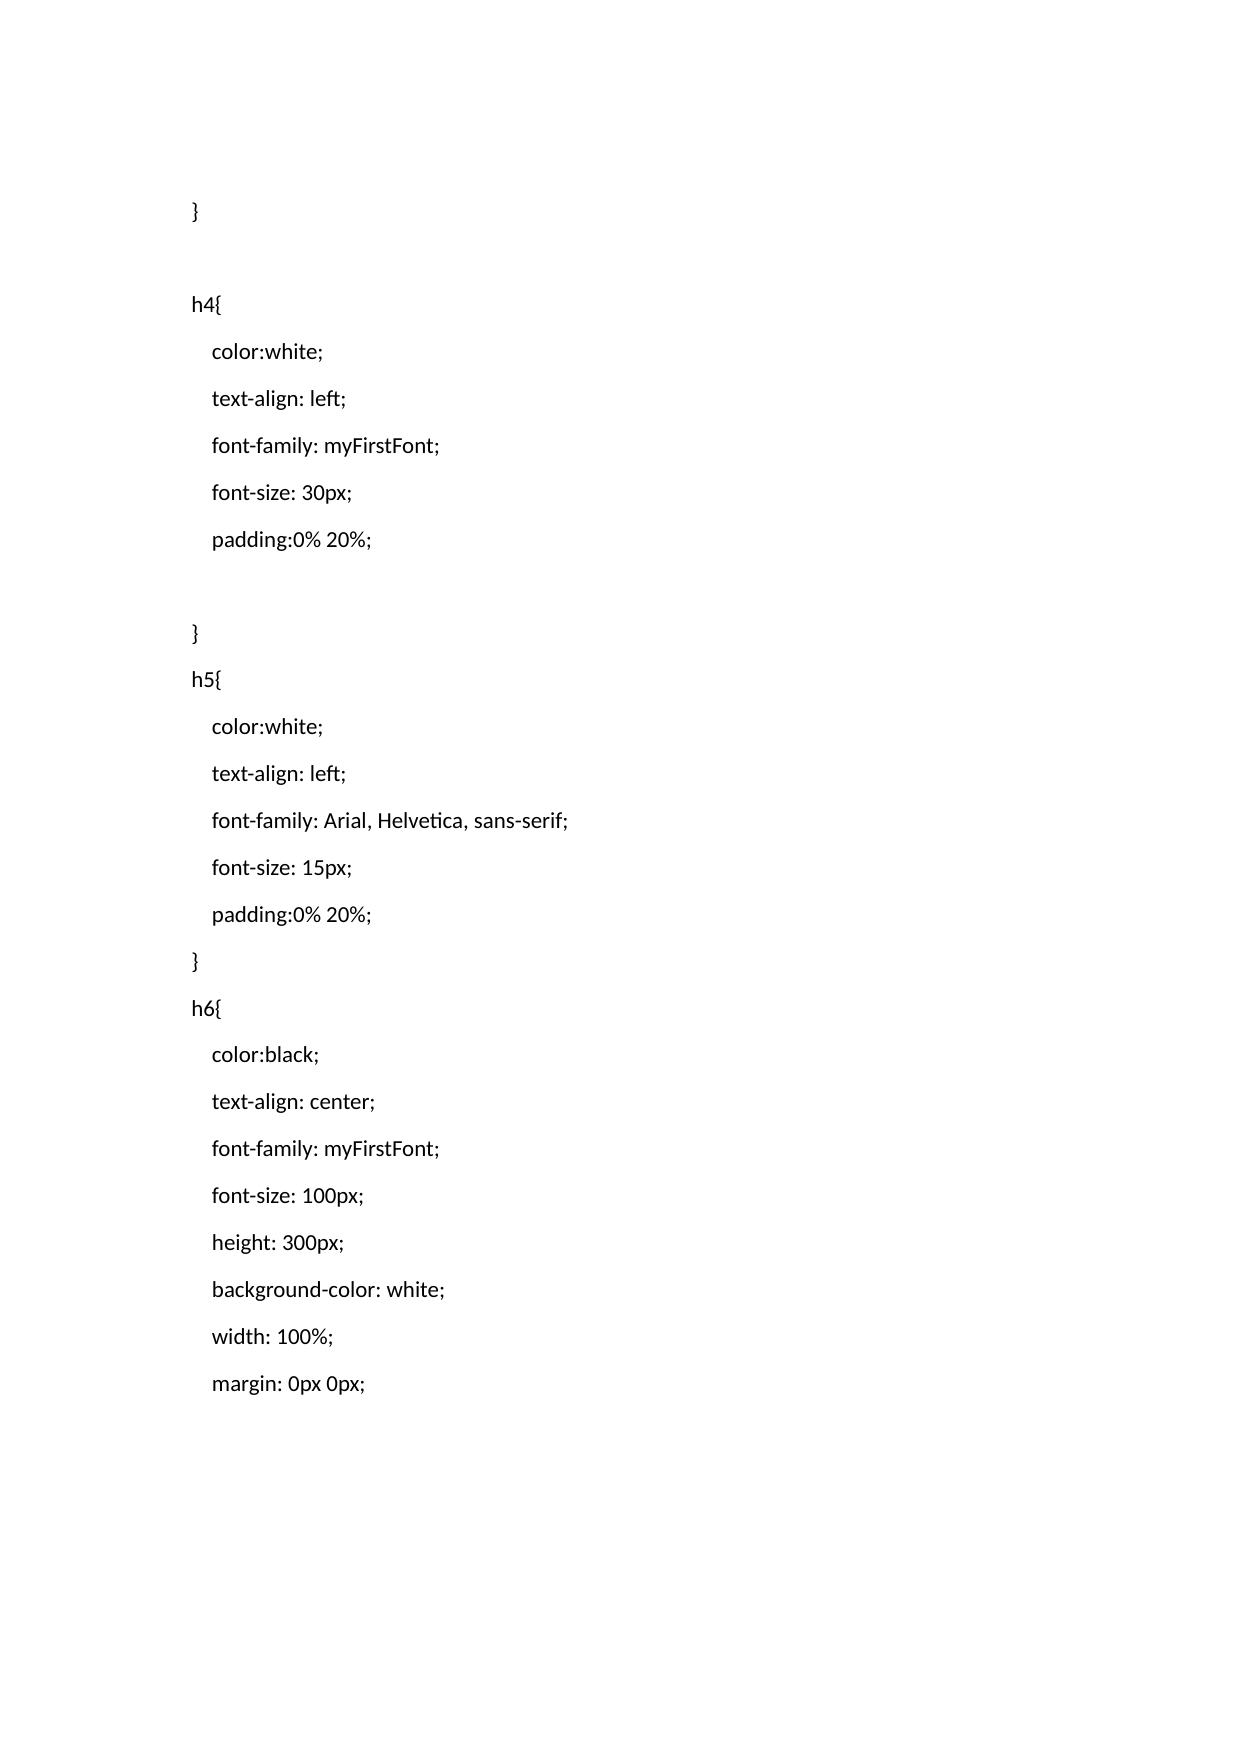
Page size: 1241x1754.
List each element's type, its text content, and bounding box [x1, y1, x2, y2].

text padding:0% 20%; [150, 900, 1090, 928]
text height: 300px; [150, 1228, 1090, 1256]
text font-size: 15px; [150, 853, 1090, 881]
text text-align: left; [150, 759, 1090, 787]
text text-align: center; [150, 1087, 1090, 1116]
text padding:0% 20%; [150, 525, 1090, 553]
text font-family: myFirstFont; [150, 1134, 1090, 1162]
text color:white; [150, 337, 1090, 366]
text font-family: myFirstFont; [150, 431, 1090, 459]
text font-family: Arial, Helvetica, sans-serif; [150, 806, 1090, 834]
text } [150, 619, 1090, 647]
text } [150, 947, 1090, 975]
text width: 100%; [150, 1322, 1090, 1350]
text color:black; [150, 1041, 1090, 1069]
text color:white; [150, 712, 1090, 741]
text margin: 0px 0px; [150, 1369, 1090, 1397]
text } [150, 197, 1090, 225]
text background-color: white; [150, 1275, 1090, 1303]
text text-align: left; [150, 384, 1090, 412]
text h6{ [150, 994, 1090, 1022]
text h4{ [150, 291, 1090, 319]
text h5{ [150, 666, 1090, 694]
text font-size: 30px; [150, 478, 1090, 506]
text font-size: 100px; [150, 1181, 1090, 1209]
